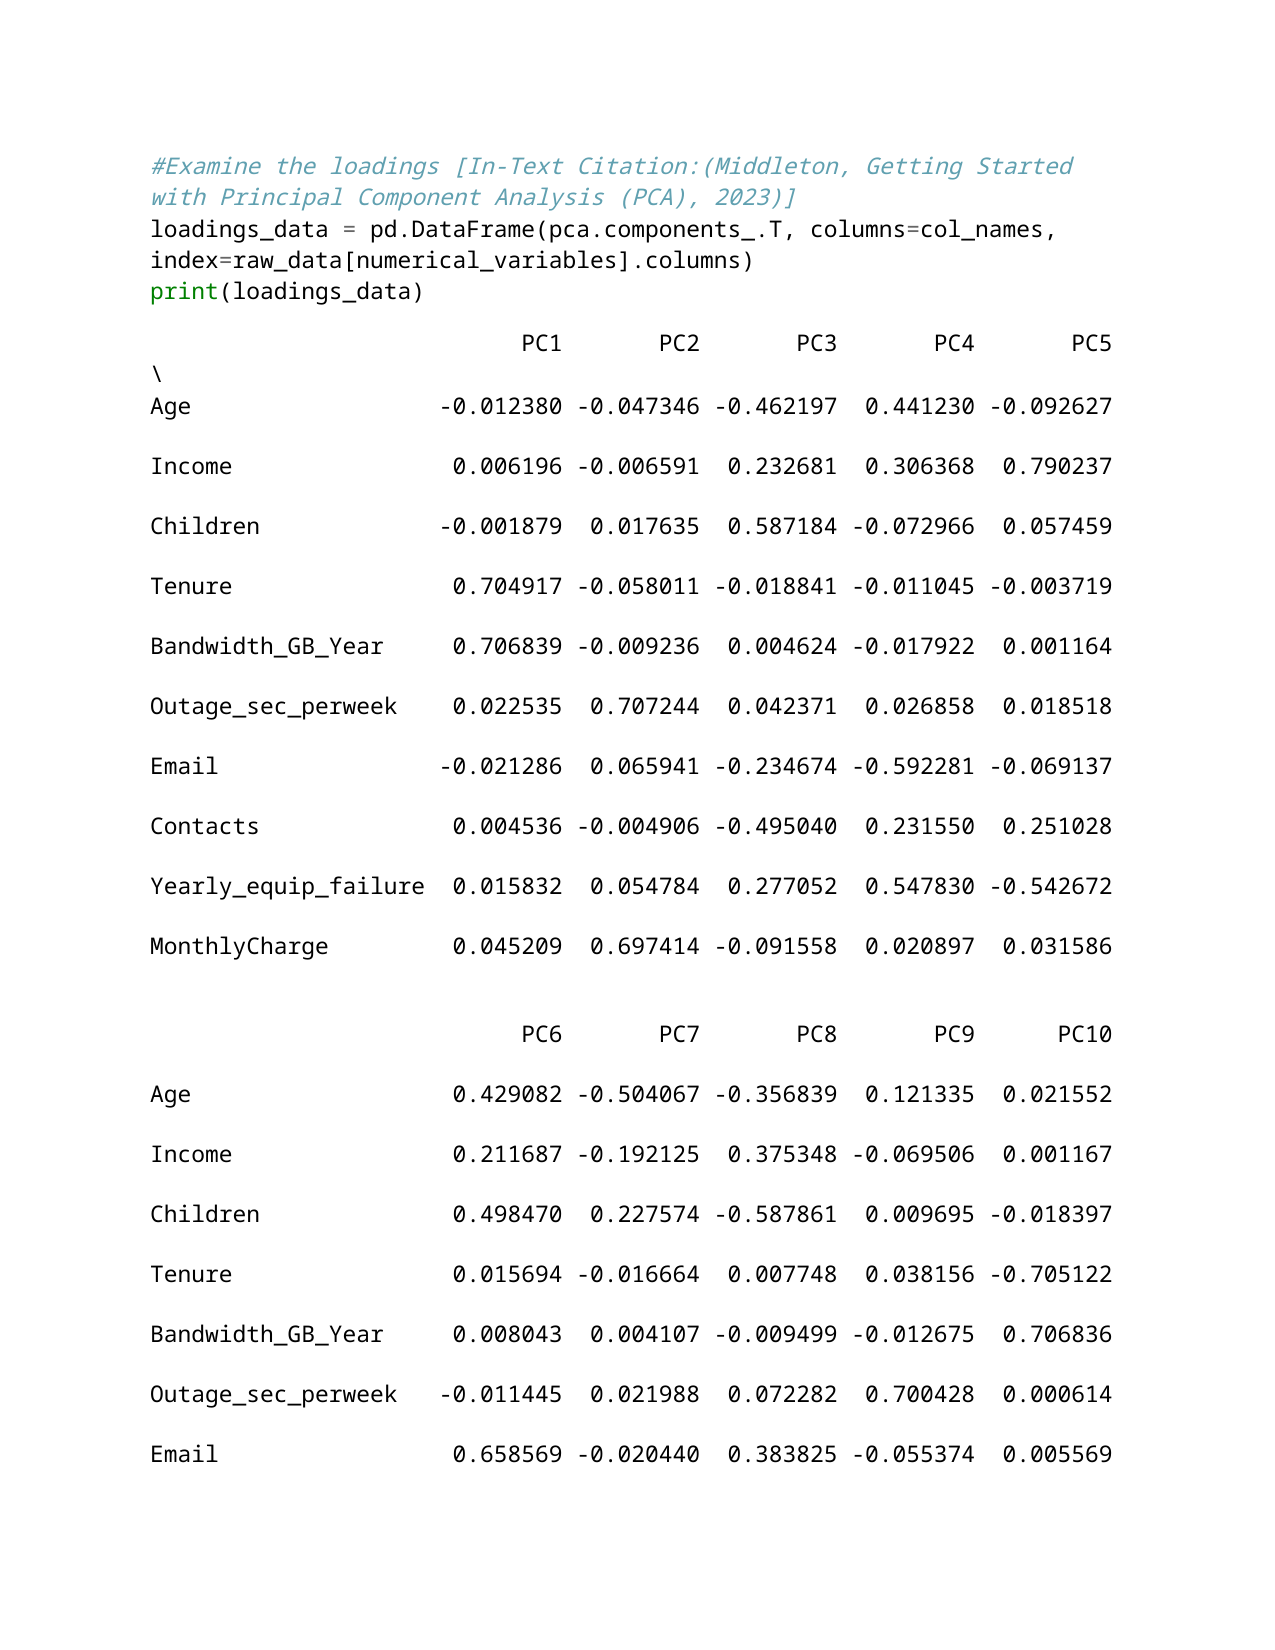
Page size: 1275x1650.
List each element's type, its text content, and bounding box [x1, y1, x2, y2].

text #Examine the loadings [In-Text Citation:(Middleton, Getting Started with Principal Component Analysis (PCA), 2023)] loadings_data = pd.DataFrame(pca.components_.T, columns=col_names, index=raw_data[numerical_variables].columns) print(loadings_data) [150, 150, 1125, 306]
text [150, 327, 1125, 1498]
